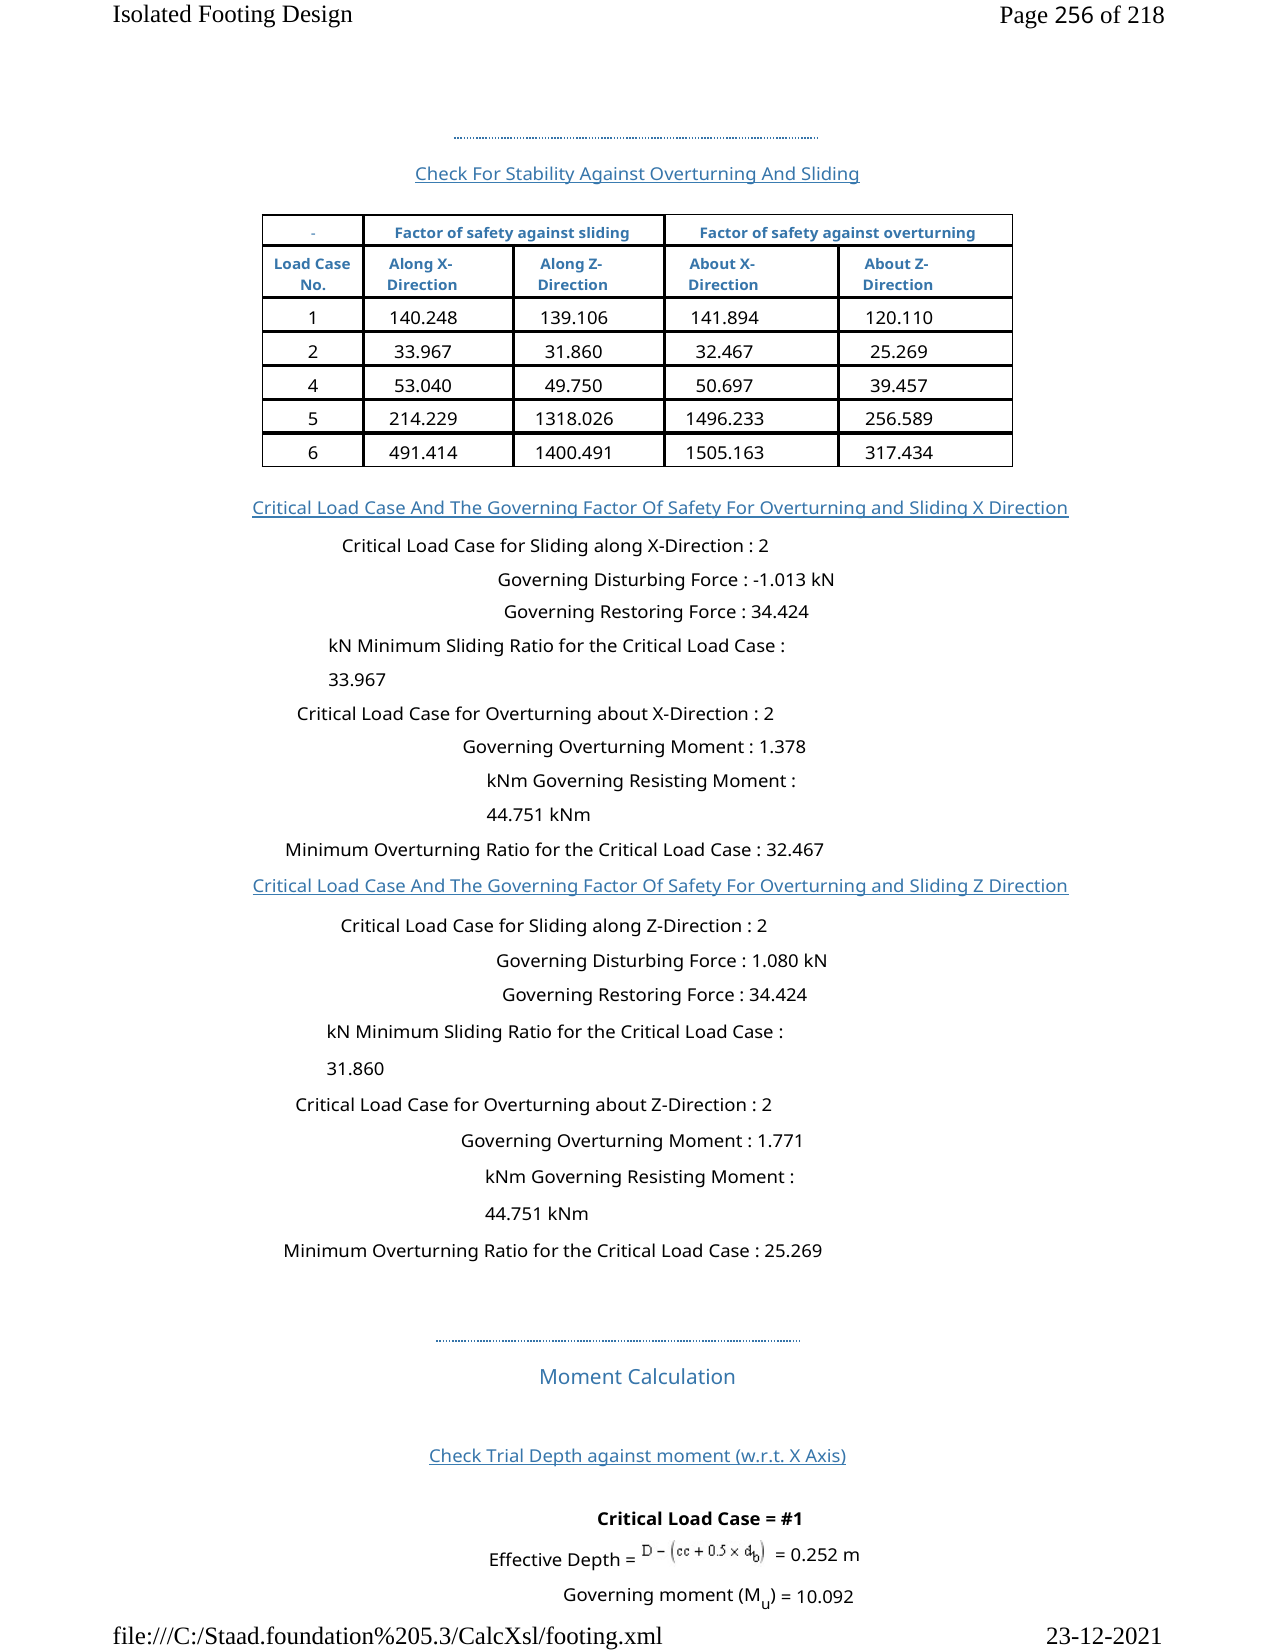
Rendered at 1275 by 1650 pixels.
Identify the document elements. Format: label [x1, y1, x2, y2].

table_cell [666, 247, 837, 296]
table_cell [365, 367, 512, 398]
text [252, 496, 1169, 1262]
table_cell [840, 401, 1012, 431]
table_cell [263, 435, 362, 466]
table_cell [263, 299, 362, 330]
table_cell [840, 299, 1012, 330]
picture [641, 1540, 765, 1567]
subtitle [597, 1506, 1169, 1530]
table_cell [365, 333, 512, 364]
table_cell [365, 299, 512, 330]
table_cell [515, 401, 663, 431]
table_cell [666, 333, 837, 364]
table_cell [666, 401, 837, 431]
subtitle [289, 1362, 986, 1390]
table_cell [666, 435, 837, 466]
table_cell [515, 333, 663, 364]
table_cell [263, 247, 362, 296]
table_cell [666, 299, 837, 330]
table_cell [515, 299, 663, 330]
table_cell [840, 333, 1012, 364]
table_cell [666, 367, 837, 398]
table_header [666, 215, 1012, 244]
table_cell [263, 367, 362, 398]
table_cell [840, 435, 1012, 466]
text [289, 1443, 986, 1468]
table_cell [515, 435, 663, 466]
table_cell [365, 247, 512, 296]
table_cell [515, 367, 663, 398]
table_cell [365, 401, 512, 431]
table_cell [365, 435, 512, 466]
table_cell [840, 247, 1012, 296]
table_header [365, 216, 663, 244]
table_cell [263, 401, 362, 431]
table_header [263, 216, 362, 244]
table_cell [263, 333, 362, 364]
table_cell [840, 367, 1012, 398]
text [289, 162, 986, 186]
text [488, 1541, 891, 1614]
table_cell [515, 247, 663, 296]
